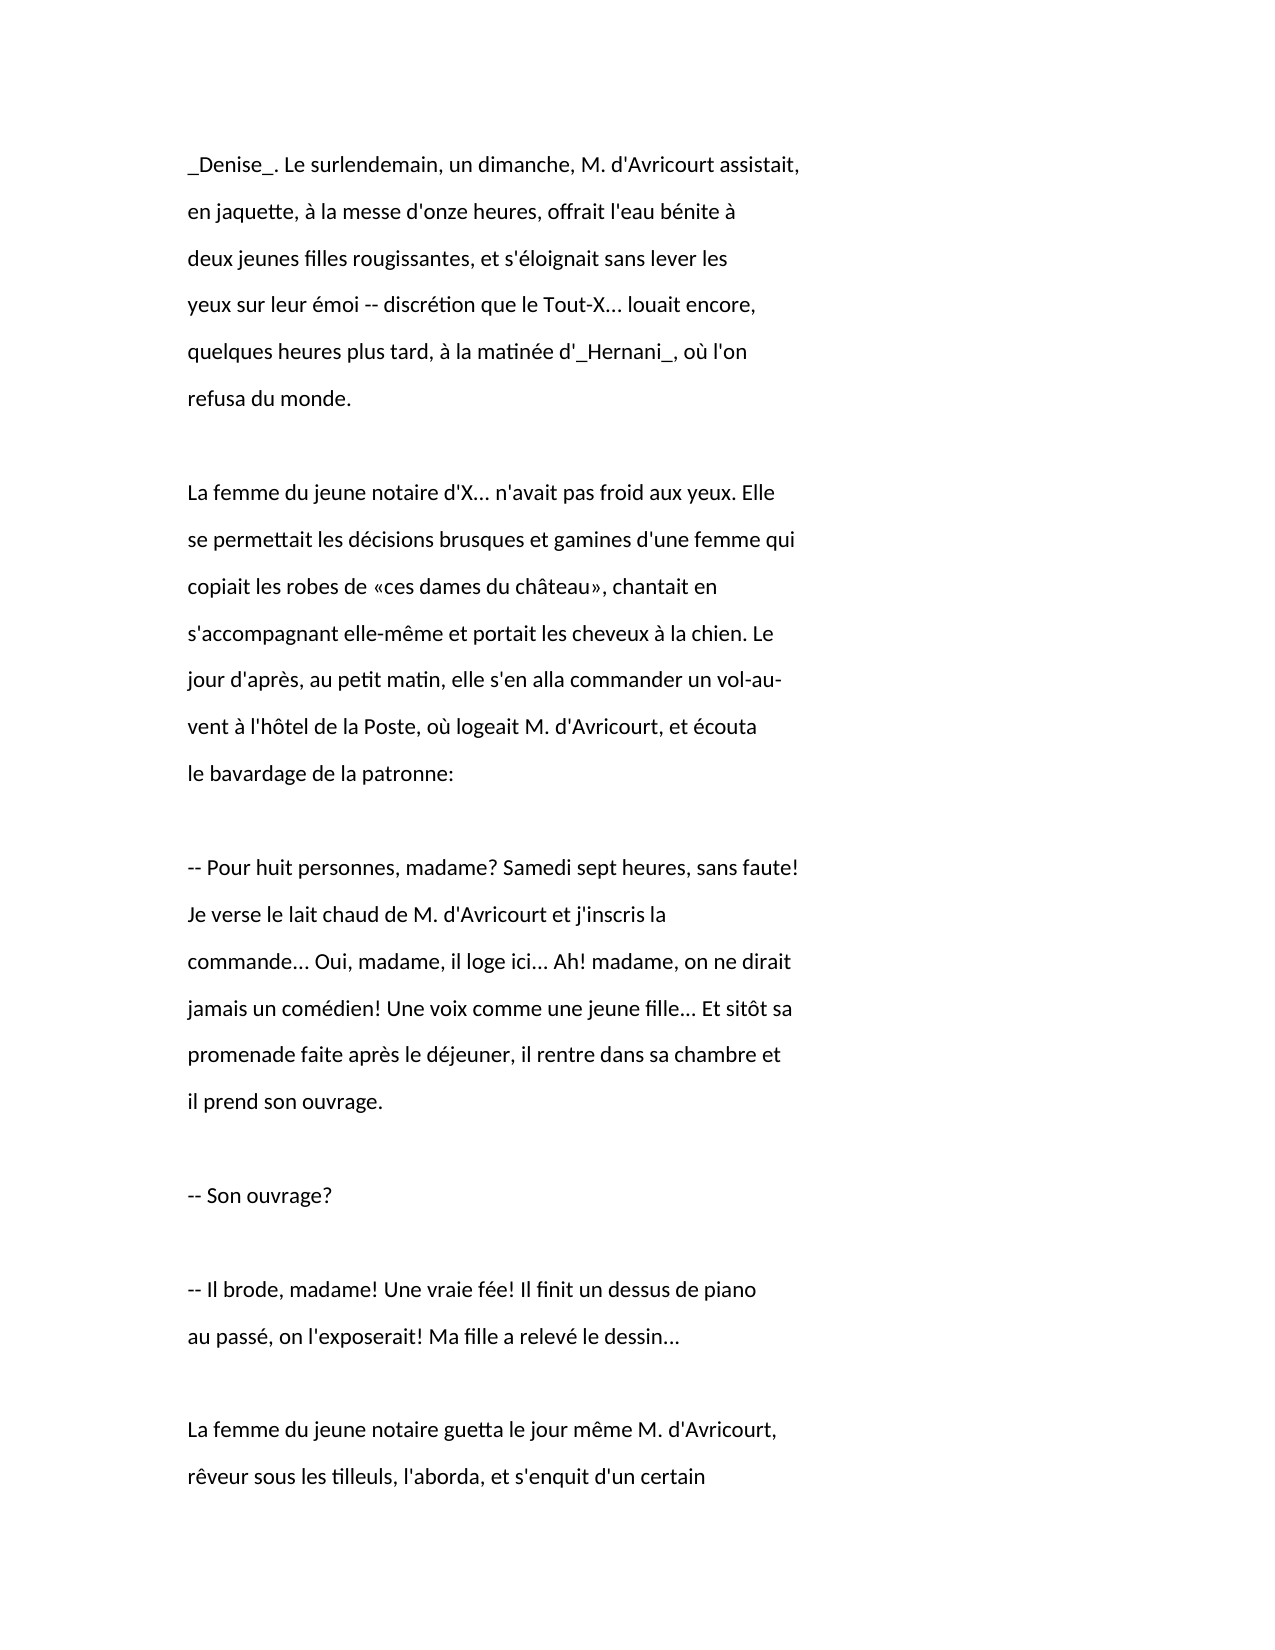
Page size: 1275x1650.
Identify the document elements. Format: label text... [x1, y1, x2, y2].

text La femme du jeune notaire d'X... n'avait pas froid aux yeux. Elle [187, 478, 1087, 506]
text le bavardage de la patronne: [187, 759, 1087, 787]
text jamais un comédien! Une voix comme une jeune fille... Et sitôt sa [187, 994, 1087, 1022]
text s'accompagnant elle-même et portait les cheveux à la chien. Le [187, 619, 1087, 647]
text copiait les robes de «ces dames du château», chantait en [187, 572, 1087, 600]
text refusa du monde. [187, 384, 1087, 412]
text jour d'après, au petit matin, elle s'en alla commander un vol-au- [187, 666, 1087, 694]
text il prend son ouvrage. [187, 1087, 1087, 1116]
text -- Son ouvrage? [187, 1181, 1087, 1209]
text en jaquette, à la messe d'onze heures, offrait l'eau bénite à [187, 197, 1087, 225]
text commande... Oui, madame, il loge ici... Ah! madame, on ne dirait [187, 947, 1087, 975]
text -- Pour huit personnes, madame? Samedi sept heures, sans faute! [187, 853, 1087, 881]
text au passé, on l'exposerait! Ma fille a relevé le dessin... [187, 1322, 1087, 1350]
text quelques heures plus tard, à la matinée d'_Hernani_, où l'on [187, 337, 1087, 366]
text _Denise_. Le surlendemain, un dimanche, M. d'Avricourt assistait, [187, 150, 1087, 178]
text rêveur sous les tilleuls, l'aborda, et s'enquit d'un certain [187, 1462, 1087, 1491]
text vent à l'hôtel de la Poste, où logeait M. d'Avricourt, et écouta [187, 712, 1087, 741]
text promenade faite après le déjeuner, il rentre dans sa chambre et [187, 1041, 1087, 1069]
text Je verse le lait chaud de M. d'Avricourt et j'inscris la [187, 900, 1087, 928]
text yeux sur leur émoi -- discrétion que le Tout-X... louait encore, [187, 291, 1087, 319]
text La femme du jeune notaire guetta le jour même M. d'Avricourt, [187, 1416, 1087, 1444]
text -- Il brode, madame! Une vraie fée! Il finit un dessus de piano [187, 1275, 1087, 1303]
text deux jeunes filles rougissantes, et s'éloignait sans lever les [187, 244, 1087, 272]
text se permettait les décisions brusques et gamines d'une femme qui [187, 525, 1087, 553]
